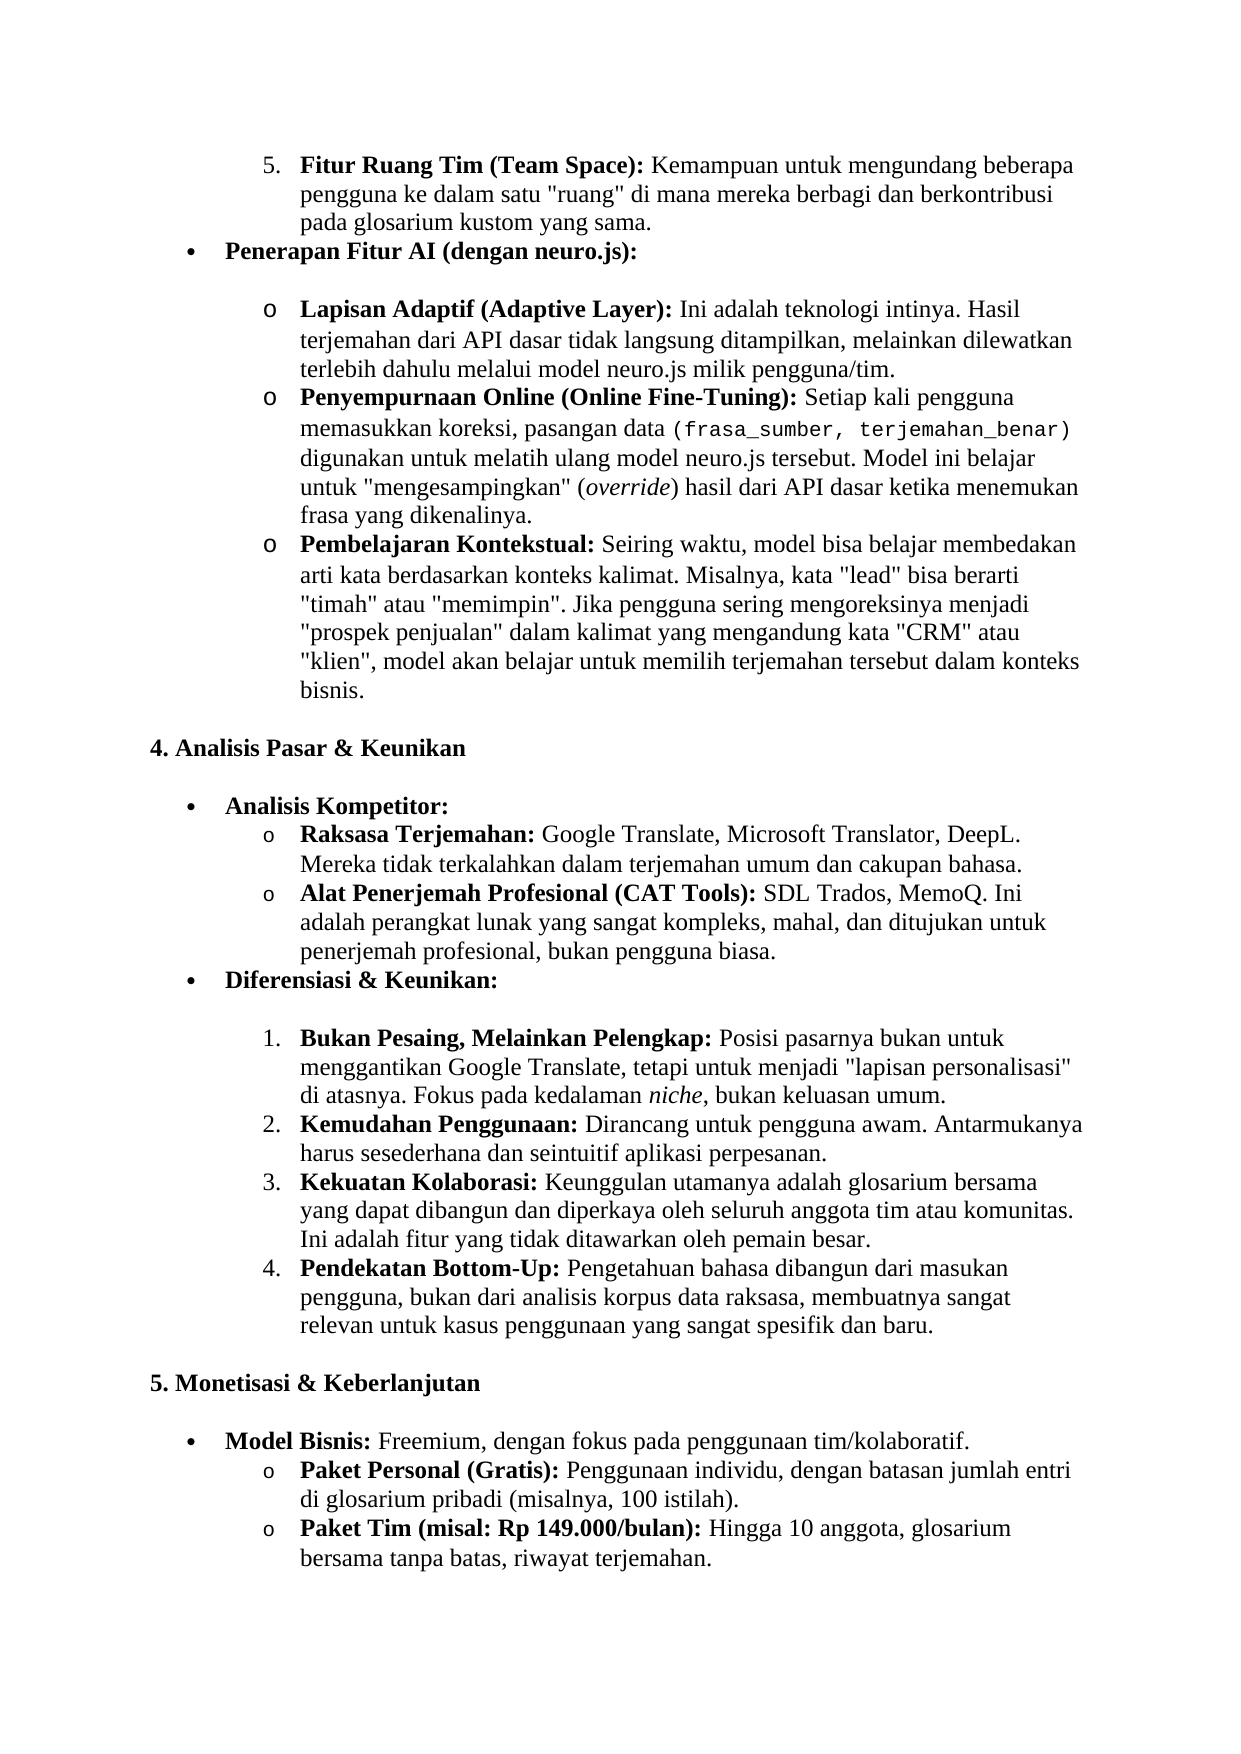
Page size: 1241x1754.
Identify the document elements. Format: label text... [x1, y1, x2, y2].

list Pendekatan Bottom-Up: Pengetahuan bahasa dibangun dari masukan pengguna, bukan dari analisis korpus data raksasa, membuatnya sangat relevan untuk kasus penggunaan yang sangat spesifik dan baru. [262, 1253, 1090, 1339]
list Paket Tim (misal: Rp 149.000/bulan): Hingga 10 anggota, glosarium bersama tanpa batas, riwayat terjemahan. [262, 1513, 1090, 1572]
list Raksasa Terjemahan: Google Translate, Microsoft Translator, DeepL. Mereka tidak terkalahkan dalam terjemahan umum dan cakupan bahasa. [262, 819, 1090, 878]
list Diferensiasi & Keunikan: [187, 965, 1090, 994]
list Fitur Ruang Tim (Team Space): Kemampuan untuk mengundang beberapa pengguna ke dalam satu "ruang" di mana mereka berbagi dan berkontribusi pada glosarium kustom yang sama. [262, 150, 1090, 236]
list Kemudahan Penggunaan: Dirancang untuk pengguna awam. Antarmukanya harus sesederhana dan seintuitif aplikasi perpesanan. [262, 1109, 1090, 1167]
list Lapisan Adaptif (Adaptive Layer): Ini adalah teknologi intinya. Hasil terjemahan dari API dasar tidak langsung ditampilkan, melainkan dilewatkan terlebih dahulu melalui model neuro.js milik pengguna/tim. [262, 294, 1090, 382]
list Penerapan Fitur AI (dengan neuro.js): [187, 236, 1090, 265]
text 5. Monetisasi & Keberlanjutan [150, 1368, 1090, 1397]
list Bukan Pesaing, Melainkan Pelengkap: Posisi pasarnya bukan untuk menggantikan Google Translate, tetapi untuk menjadi "lapisan personalisasi" di atasnya. Fokus pada kedalaman niche, bukan keluasan umum. [262, 1023, 1090, 1109]
list Penyempurnaan Online (Online Fine-Tuning): Setiap kali pengguna memasukkan koreksi, pasangan data (frasa_sumber, terjemahan_benar) digunakan untuk melatih ulang model neuro.js tersebut. Model ini belajar untuk "mengesampingkan" (override) hasil dari API dasar ketika menemukan frasa yang dikenalinya. [262, 382, 1090, 529]
list Paket Personal (Gratis): Penggunaan individu, dengan batasan jumlah entri di glosarium pribadi (misalnya, 100 istilah). [262, 1455, 1090, 1513]
list Model Bisnis: Freemium, dengan fokus pada penggunaan tim/kolaboratif. [187, 1426, 1090, 1455]
list Analisis Kompetitor: [187, 791, 1090, 819]
list Kekuatan Kolaborasi: Keunggulan utamanya adalah glosarium bersama yang dapat dibangun dan diperkaya oleh seluruh anggota tim atau komunitas. Ini adalah fitur yang tidak ditawarkan oleh pemain besar. [262, 1167, 1090, 1253]
list Pembelajaran Kontekstual: Seiring waktu, model bisa belajar membedakan arti kata berdasarkan konteks kalimat. Misalnya, kata "lead" bisa berarti "timah" atau "memimpin". Jika pengguna sering mengoreksinya menjadi "prospek penjualan" dalam kalimat yang mengandung kata "CRM" atau "klien", model akan belajar untuk memilih terjemahan tersebut dalam konteks bisnis. [262, 529, 1090, 704]
text 4. Analisis Pasar & Keunikan [150, 733, 1090, 762]
list Alat Penerjemah Profesional (CAT Tools): SDL Trados, MemoQ. Ini adalah perangkat lunak yang sangat kompleks, mahal, dan ditujukan untuk penerjemah profesional, bukan pengguna biasa. [262, 878, 1090, 965]
